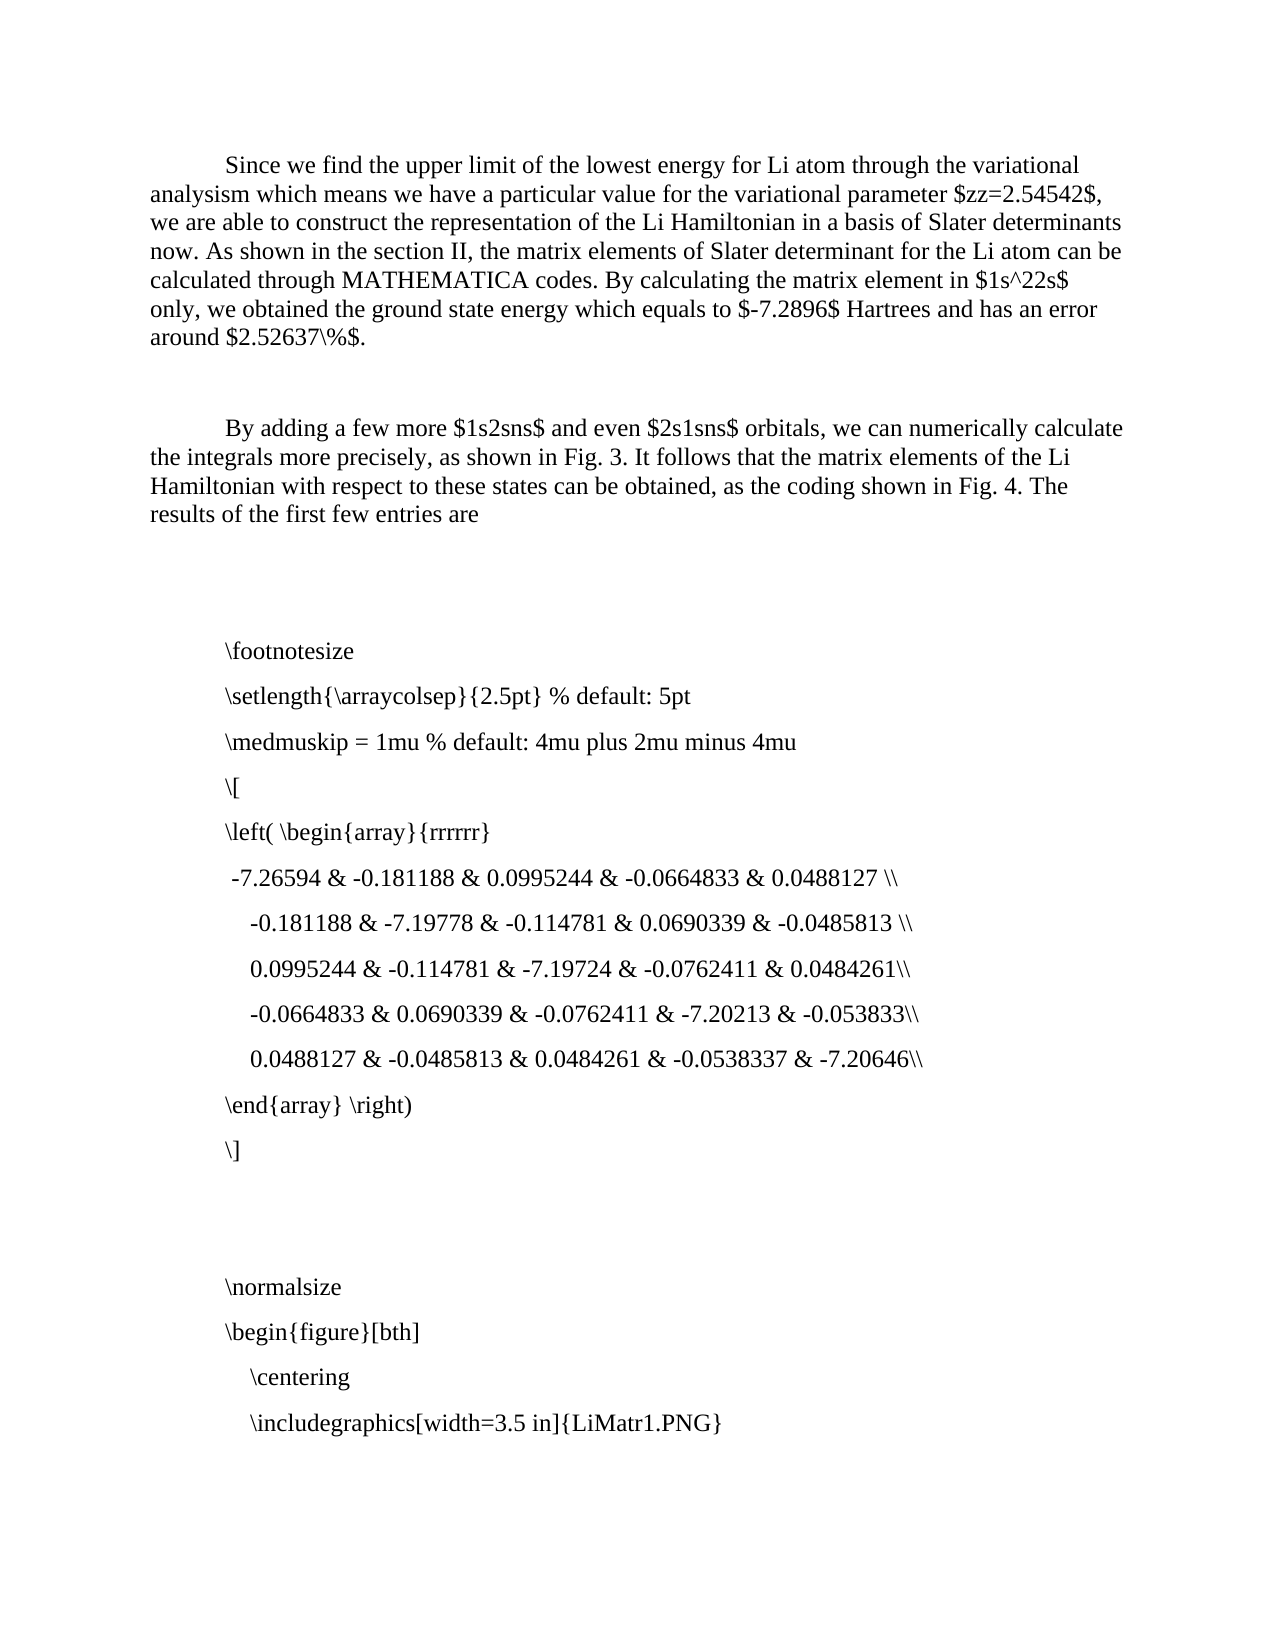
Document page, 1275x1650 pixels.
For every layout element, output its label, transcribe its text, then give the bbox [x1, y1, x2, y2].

text 0.0995244 & -0.114781 & -7.19724 & -0.0762411 & 0.0484261\\ [150, 954, 1125, 982]
text By adding a few more $1s2sns$ and even $2s1sns$ orbitals, we can numerically calculate the integrals more precisely, as shown in Fig. 3. It follows that the matrix elements of the Li Hamiltonian with respect to these states can be obtained, as the coding shown in Fig. 4. The results of the first few entries are [150, 413, 1125, 528]
text -7.26594 & -0.181188 & 0.0995244 & -0.0664833 & 0.0488127 \\ [150, 863, 1125, 892]
text Since we find the upper limit of the lowest energy for Li atom through the variational analysism which means we have a particular value for the variational parameter $zz=2.54542$, we are able to construct the representation of the Li Hamiltonian in a basis of Slater determinants now. As shown in the section II, the matrix elements of Slater determinant for the Li atom can be calculated through MATHEMATICA codes. By calculating the matrix element in $1s^22s$ only, we obtained the ground state energy which equals to $-7.2896$ Hartrees and has an error around $2.52637\%$. [150, 150, 1125, 351]
text -0.181188 & -7.19778 & -0.114781 & 0.0690339 & -0.0485813 \\ [150, 908, 1125, 937]
text \centering [150, 1362, 1125, 1391]
text 0.0488127 & -0.0485813 & 0.0484261 & -0.0538337 & -7.20646\\ [150, 1044, 1125, 1073]
text \end{array} \right) [150, 1090, 1125, 1119]
text \[ [150, 772, 1125, 801]
text \medmuskip = 1mu % default: 4mu plus 2mu minus 4mu [150, 727, 1125, 755]
text \includegraphics[width=3.5 in]{LiMatr1.PNG} [150, 1408, 1125, 1437]
text \setlength{\arraycolsep}{2.5pt} % default: 5pt [150, 681, 1125, 710]
text \normalsize [150, 1272, 1125, 1300]
text \left( \begin{array}{rrrrrr} [150, 817, 1125, 846]
text \begin{figure}[bth] [150, 1317, 1125, 1346]
text \footnotesize [150, 636, 1125, 664]
text -0.0664833 & 0.0690339 & -0.0762411 & -7.20213 & -0.053833\\ [150, 999, 1125, 1028]
text \] [150, 1135, 1125, 1164]
